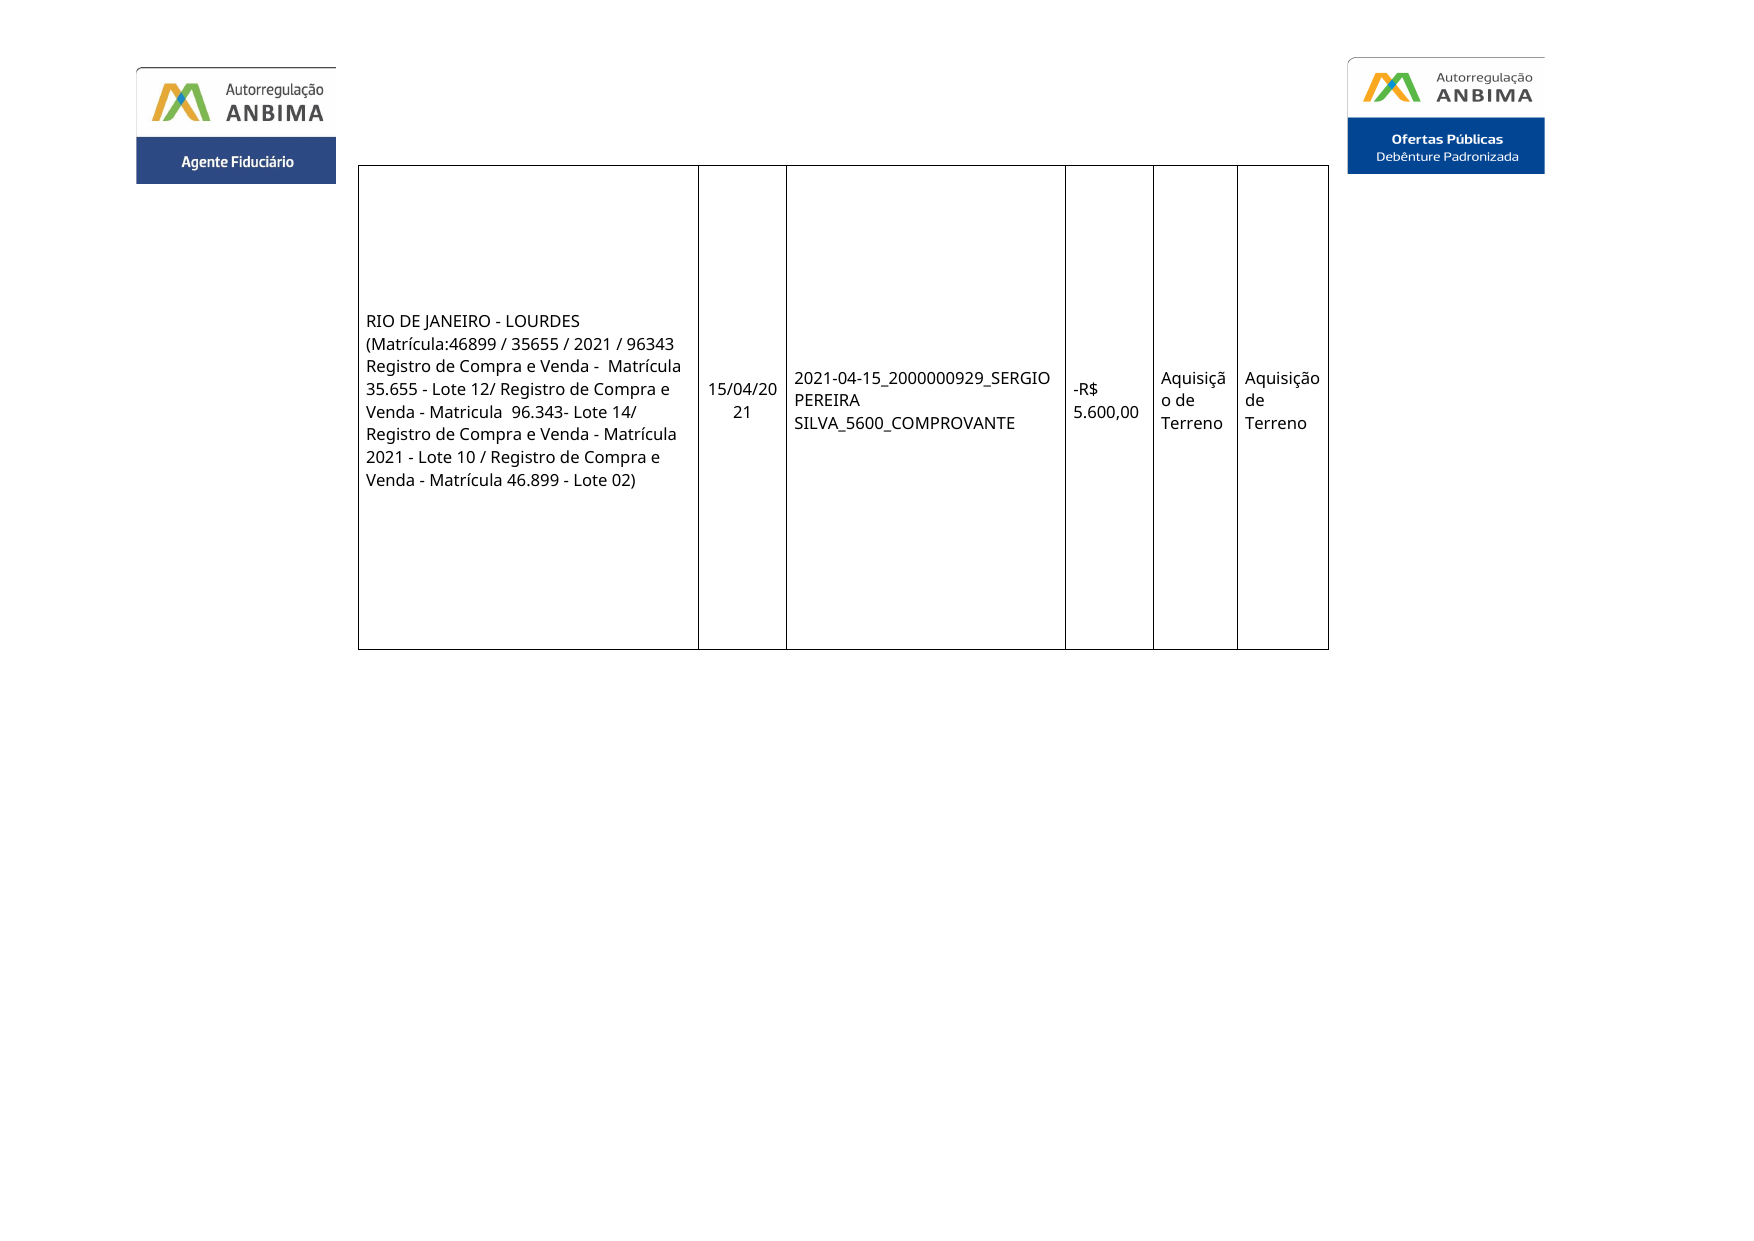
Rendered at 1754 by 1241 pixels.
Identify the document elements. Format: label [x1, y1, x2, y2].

picture [1347, 57, 1545, 174]
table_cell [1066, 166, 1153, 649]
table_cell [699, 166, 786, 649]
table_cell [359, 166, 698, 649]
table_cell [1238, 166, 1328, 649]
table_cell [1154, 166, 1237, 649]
picture [135, 67, 336, 184]
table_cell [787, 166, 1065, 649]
